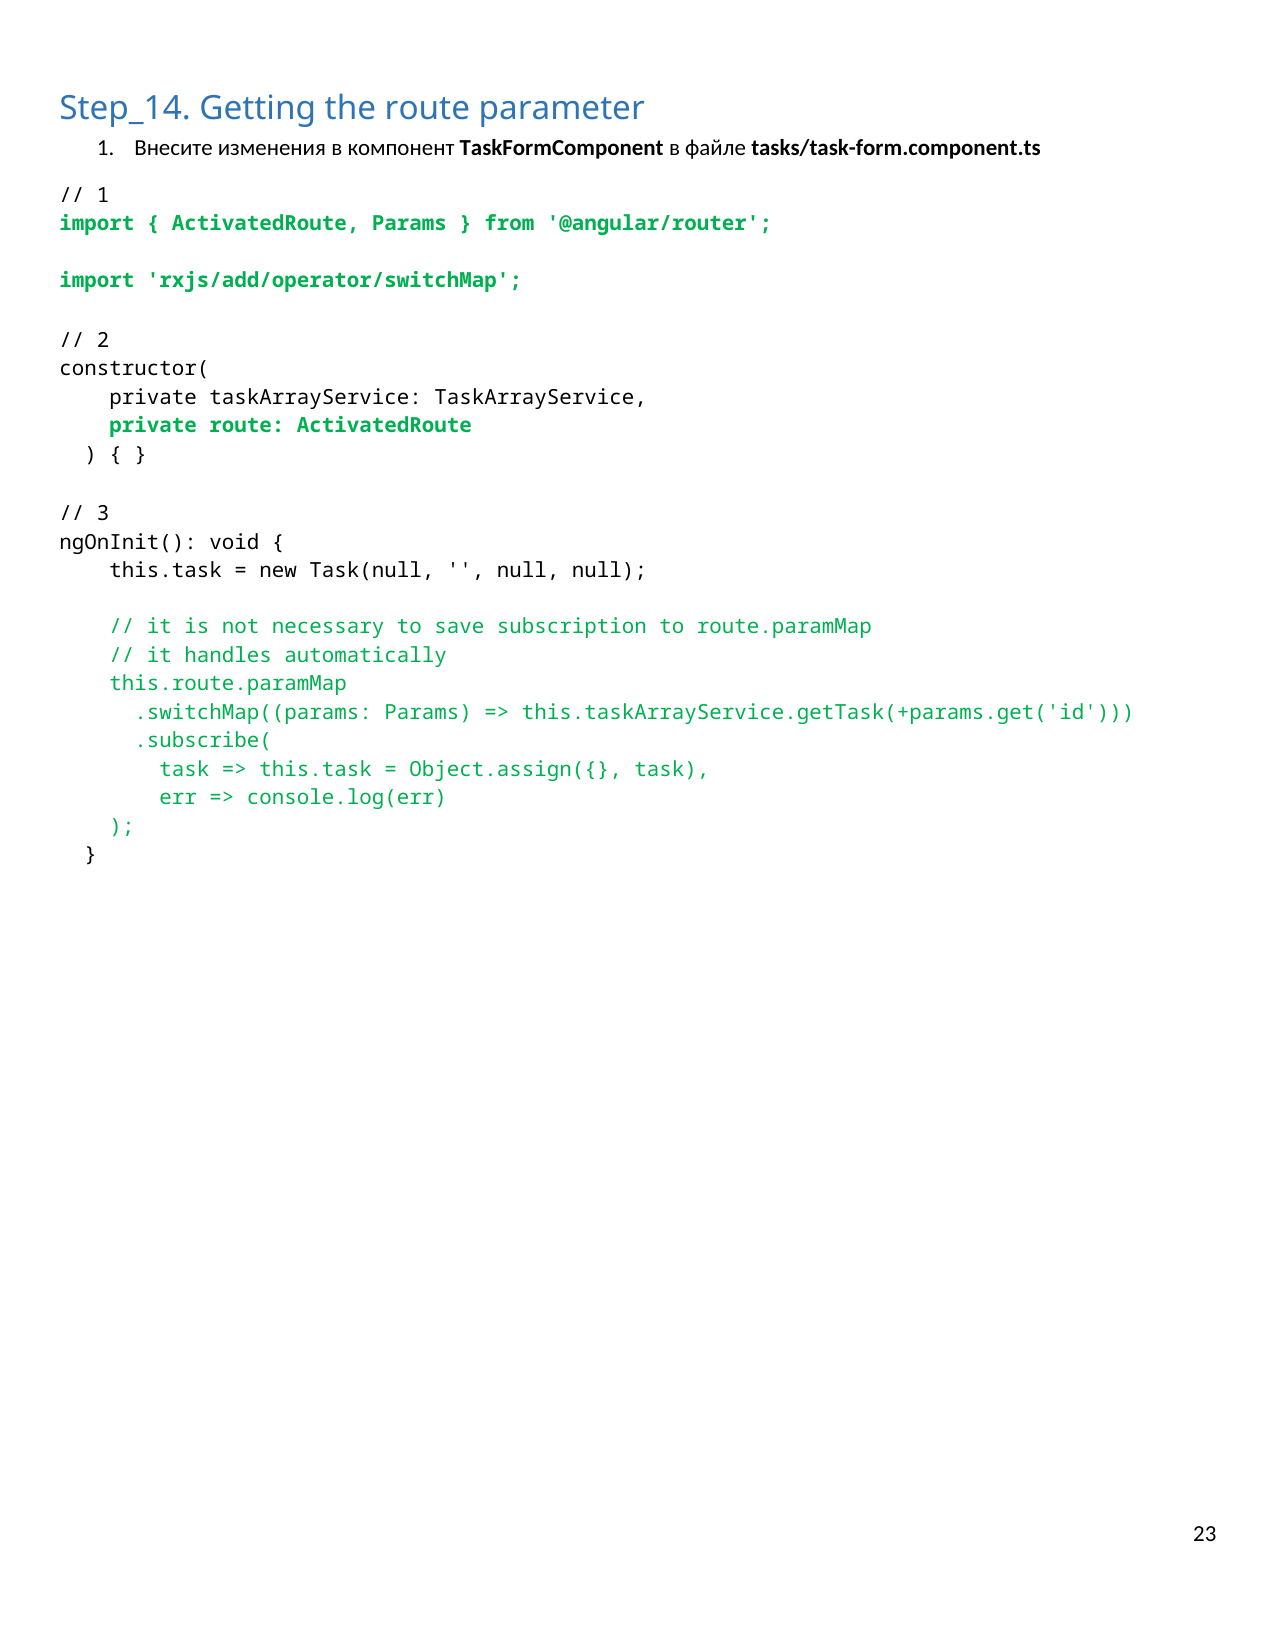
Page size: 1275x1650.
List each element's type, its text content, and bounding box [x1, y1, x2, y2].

list Внесите изменения в компонент TaskFormComponent в файле tasks/task-form.component.ts [97, 133, 1216, 161]
text // 3 [59, 498, 1216, 527]
text private route: ActivatedRoute [59, 410, 1216, 439]
text .switchMap((params: Params) => this.taskArrayService.getTask(+params.get('id'))) [59, 697, 1216, 725]
text ); [59, 811, 1216, 839]
text import { ActivatedRoute, Params } from '@angular/router'; [59, 208, 1216, 237]
text err => console.log(err) [59, 782, 1216, 811]
text // 2 [59, 325, 1216, 353]
text this.task = new Task(null, '', null, null); [59, 555, 1216, 584]
text // 1 [59, 180, 1216, 208]
text // it handles automatically [59, 640, 1216, 668]
text ngOnInit(): void { [59, 527, 1216, 555]
text // it is not necessary to save subscription to route.paramMap [59, 612, 1216, 640]
text task => this.task = Object.assign({}, task), [59, 754, 1216, 782]
text constructor( [59, 353, 1216, 382]
text } [59, 839, 1216, 868]
text ) { } [59, 439, 1216, 467]
subtitle Step_14. Getting the route parameter [59, 84, 1216, 129]
text import 'rxjs/add/operator/switchMap'; [59, 265, 1216, 294]
text this.route.paramMap [59, 668, 1216, 697]
text .subscribe( [59, 725, 1216, 754]
text private taskArrayService: TaskArrayService, [59, 382, 1216, 410]
